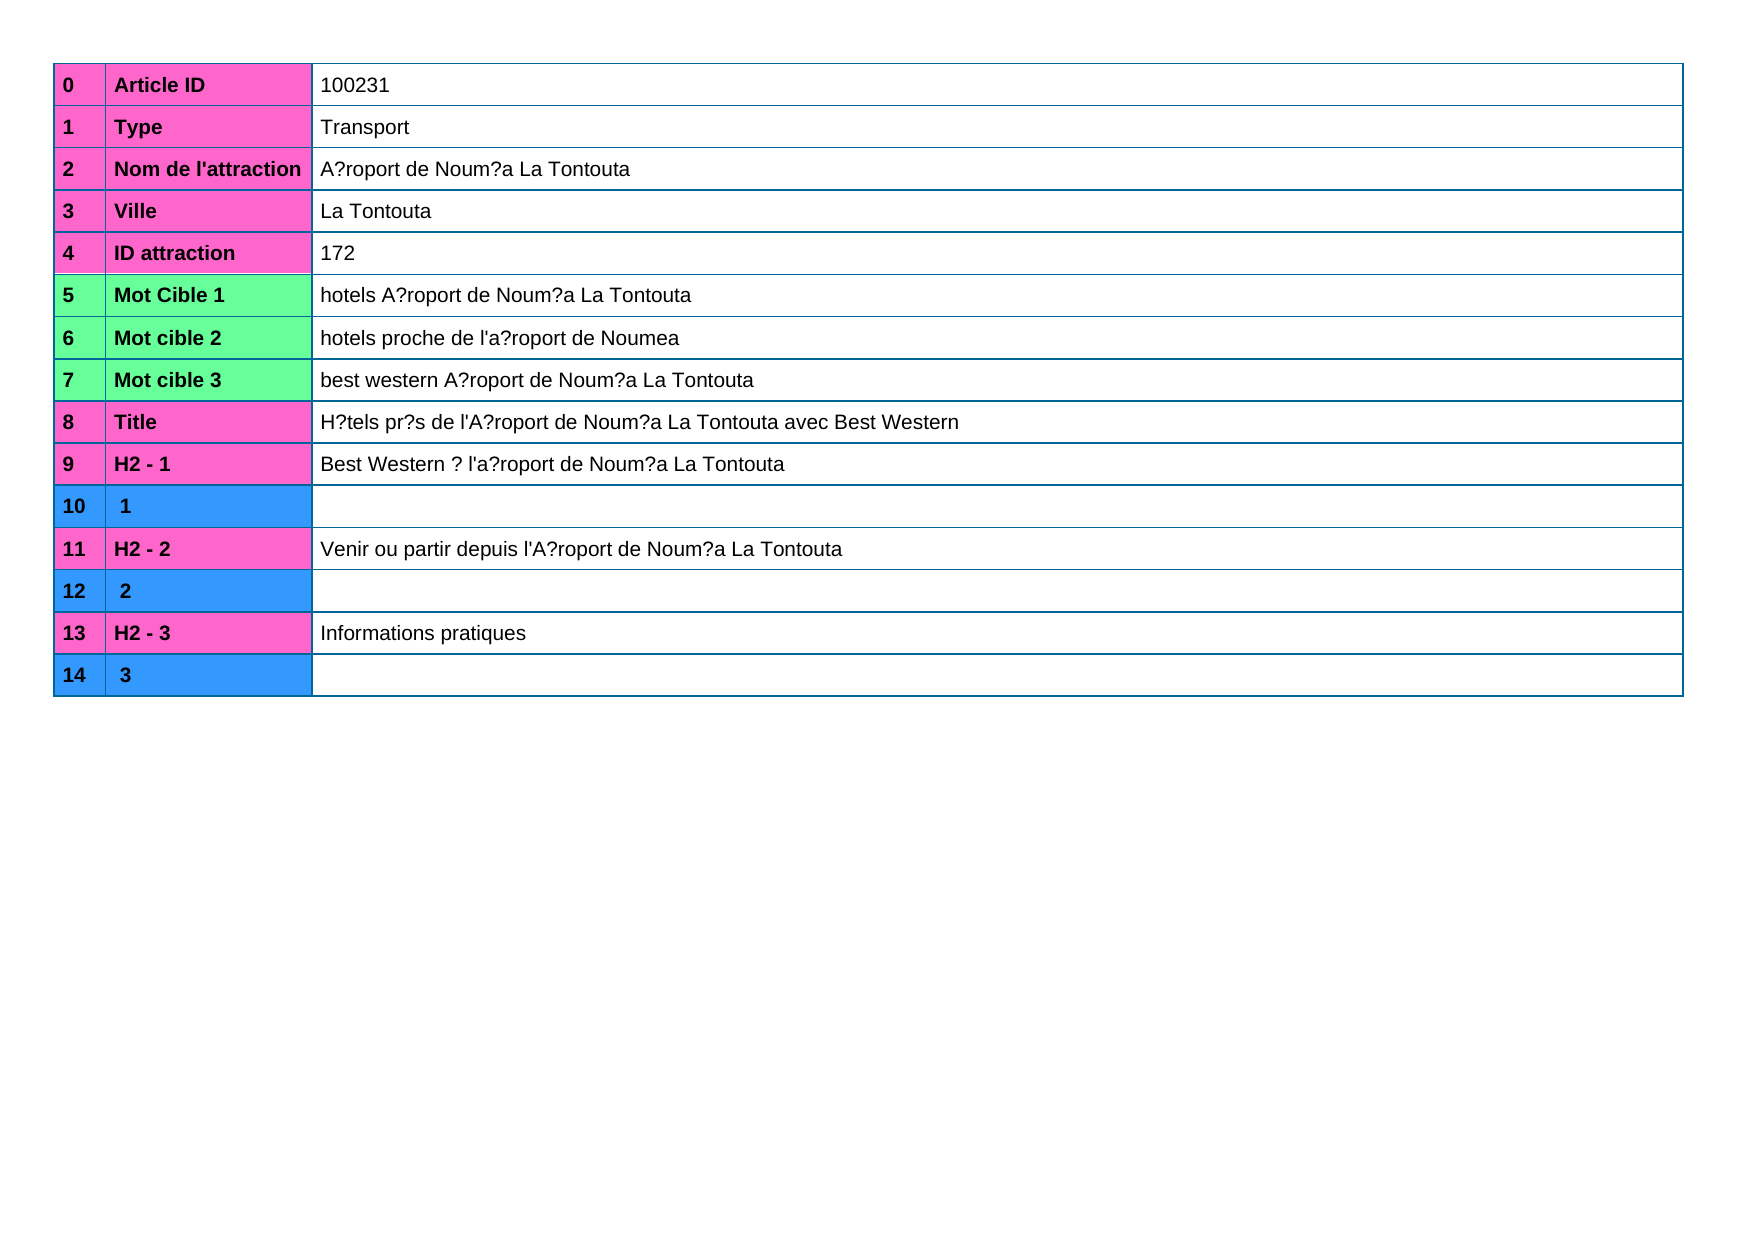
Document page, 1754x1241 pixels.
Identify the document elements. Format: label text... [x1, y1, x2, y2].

table_cell Type [106, 106, 311, 147]
table_cell 10 [55, 486, 105, 527]
table_cell 3 [55, 191, 105, 231]
table_cell Ville [106, 191, 311, 231]
table_cell Transport [313, 106, 1682, 147]
table_cell 7 [55, 360, 105, 400]
table_cell H2 - 2 [106, 528, 311, 569]
table_cell ID attraction [106, 233, 311, 273]
table_cell Informations pratiques [313, 613, 1682, 653]
table_cell 1 [55, 106, 105, 147]
table_cell Nom de l'attraction [106, 148, 311, 189]
table_cell Title [106, 402, 311, 442]
table_cell 2 [106, 570, 311, 611]
table_cell Best Western ? l'a?roport de Noum?a La Tontouta [313, 444, 1682, 484]
table_cell 3 [106, 655, 311, 695]
table_cell 6 [55, 317, 105, 358]
table_cell H2 - 3 [106, 613, 311, 653]
table_cell 13 [55, 613, 105, 653]
table_cell 11 [55, 528, 105, 569]
table_cell La Tontouta [313, 191, 1682, 231]
table_cell 14 [55, 655, 105, 695]
table_cell hotels A?roport de Noum?a La Tontouta [313, 275, 1682, 316]
table_header 100231 [313, 64, 1682, 105]
table_cell Mot cible 2 [106, 317, 311, 358]
table_cell best western A?roport de Noum?a La Tontouta [313, 360, 1682, 400]
table_cell 8 [55, 402, 105, 442]
table_cell A?roport de Noum?a La Tontouta [313, 148, 1682, 189]
table_cell 4 [55, 233, 105, 273]
table_cell Venir ou partir depuis l'A?roport de Noum?a La Tontouta [313, 528, 1682, 569]
table_cell 12 [55, 570, 105, 611]
table_cell Mot cible 3 [106, 360, 311, 400]
table_header 0 [55, 64, 105, 105]
table_cell 2 [55, 148, 105, 189]
table_cell [313, 655, 1682, 695]
table_cell Mot Cible 1 [106, 275, 311, 316]
table_cell [313, 570, 1682, 611]
table_header Article ID [106, 64, 311, 105]
table_cell 9 [55, 444, 105, 484]
table_cell H2 - 1 [106, 444, 311, 484]
table_cell 5 [55, 275, 105, 316]
table_cell H?tels pr?s de l'A?roport de Noum?a La Tontouta avec Best Western [313, 402, 1682, 442]
table_cell 1 [106, 486, 311, 527]
table_cell 172 [313, 233, 1682, 273]
table_cell hotels proche de l'a?roport de Noumea [313, 317, 1682, 358]
table_cell [313, 486, 1682, 527]
